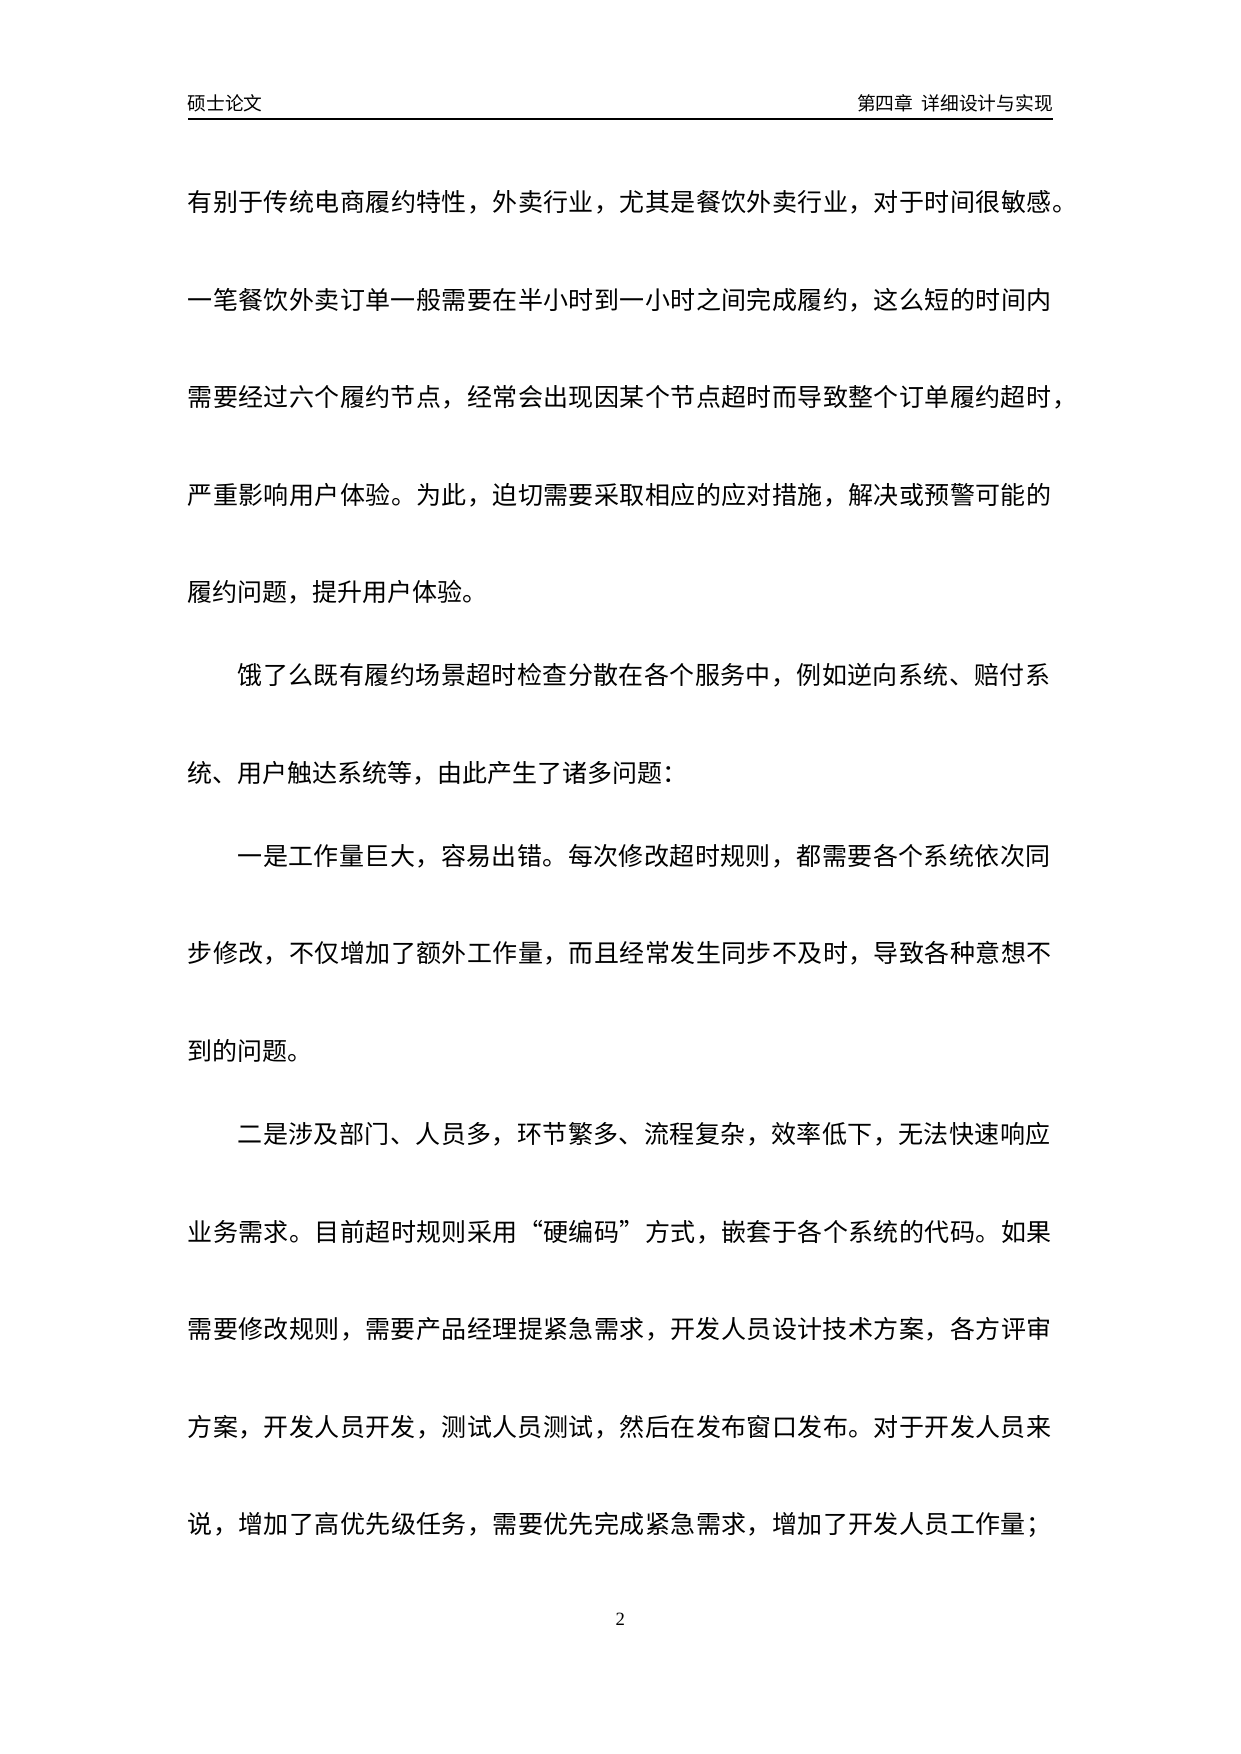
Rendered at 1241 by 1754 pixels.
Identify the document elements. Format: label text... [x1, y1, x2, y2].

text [187, 1100, 1053, 1555]
text 一是工作量巨大，容易出错。每次修改超时规则，都需要各个系统依次同步修改，不仅增加了额外工作量，而且经常发生同步不及时，导致各种意想不到的问题。 [187, 822, 1053, 1082]
text 饿了么既有履约场景超时检查分散在各个服务中，例如逆向系统、赔付系统、用户触达系统等，由此产生了诸多问题： [187, 641, 1053, 804]
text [187, 168, 1053, 623]
